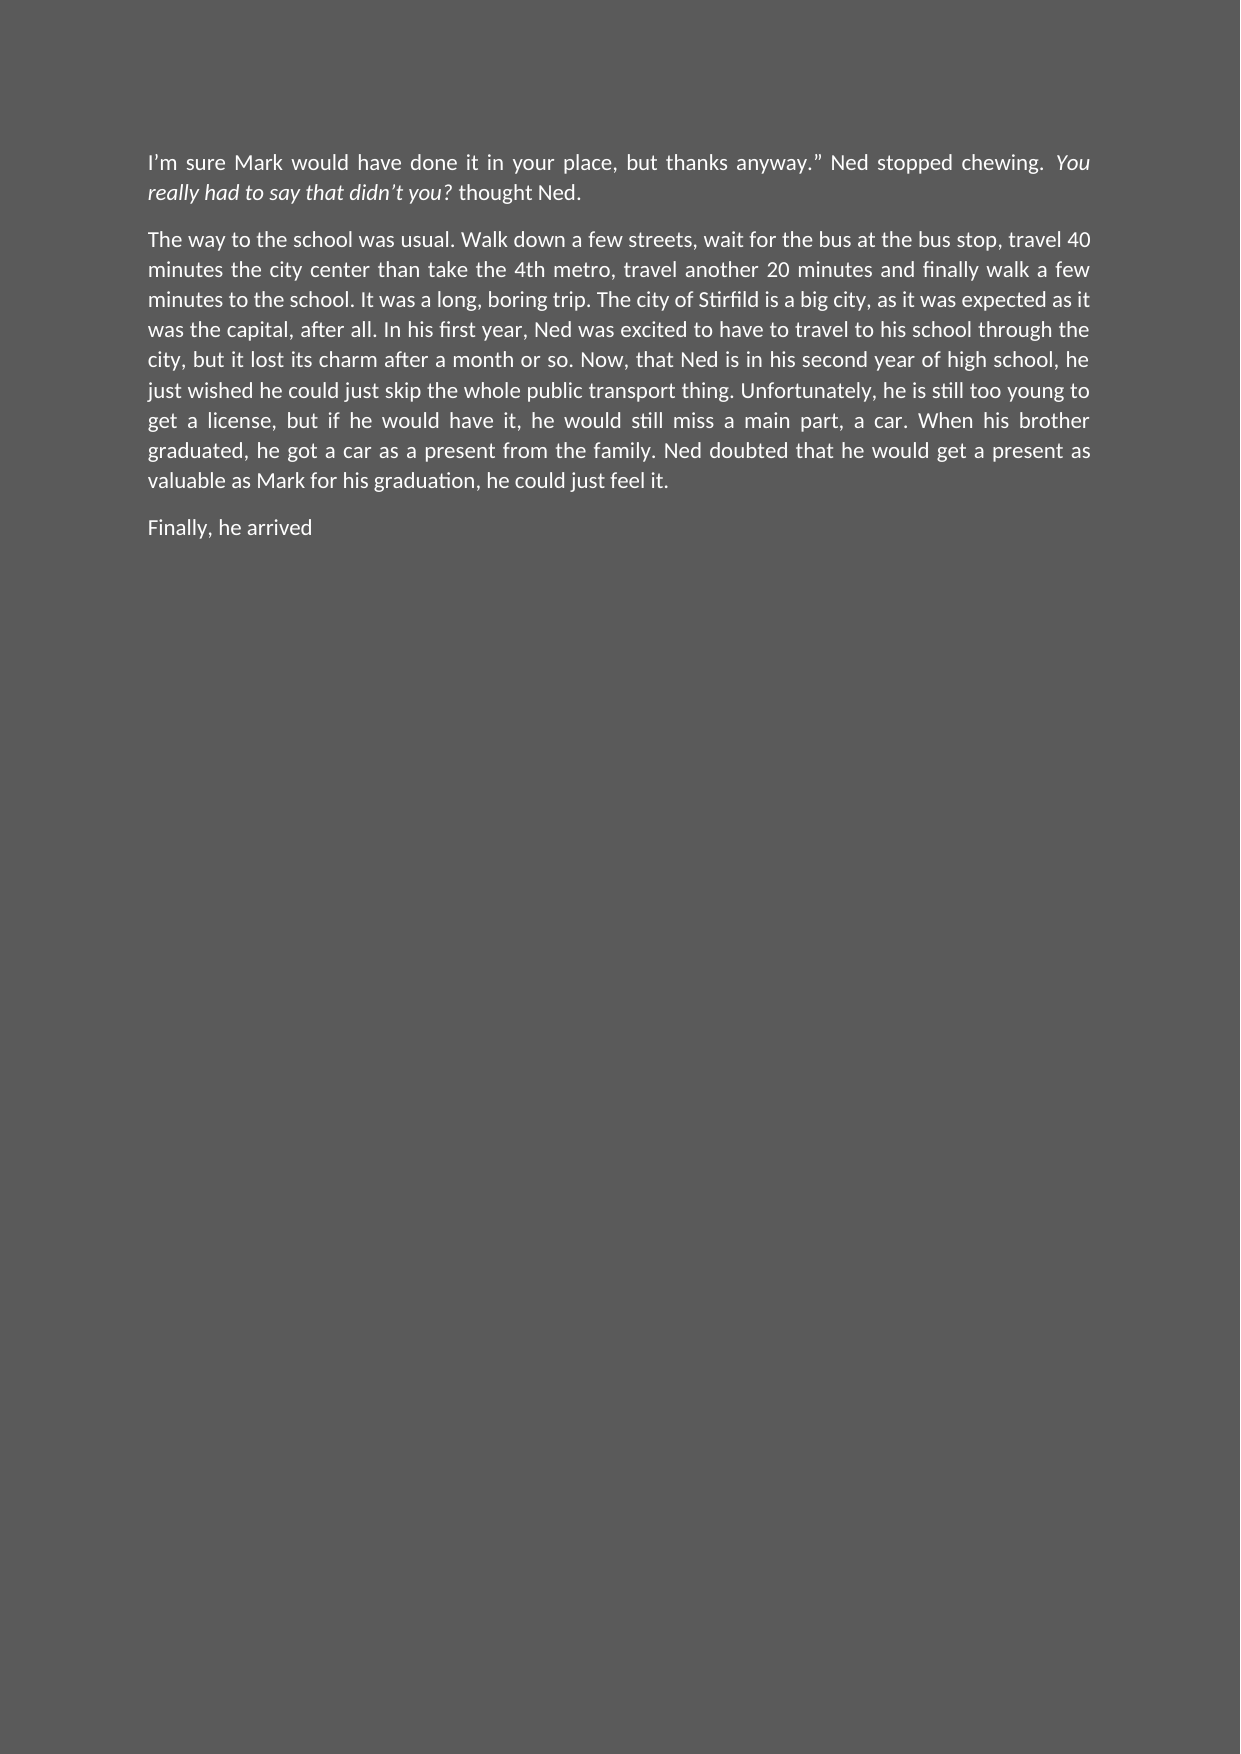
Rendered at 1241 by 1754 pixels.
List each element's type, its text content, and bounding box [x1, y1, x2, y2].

text The way to the school was usual. Walk down a few streets, wait for the bus at the bus stop, travel 40 minutes the city center than take the 4th metro, travel another 20 minutes and finally walk a few minutes to the school. It was a long, boring trip. The city of Stirfild is a big city, as it was expected as it was the capital, after all. In his first year, Ned was excited to have to travel to his school through the city, but it lost its charm after a month or so. Now, that Ned is in his second year of high school, he just wished he could just skip the whole public transport thing. Unfortunately, he is still too young to get a license, but if he would have it, he would still miss a main part, a car. When his brother graduated, he got a car as a present from the family. Ned doubted that he would get a present as valuable as Mark for his graduation, he could just feel it. [148, 225, 1093, 494]
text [148, 148, 1093, 206]
text Finally, he arrived [148, 513, 1093, 541]
